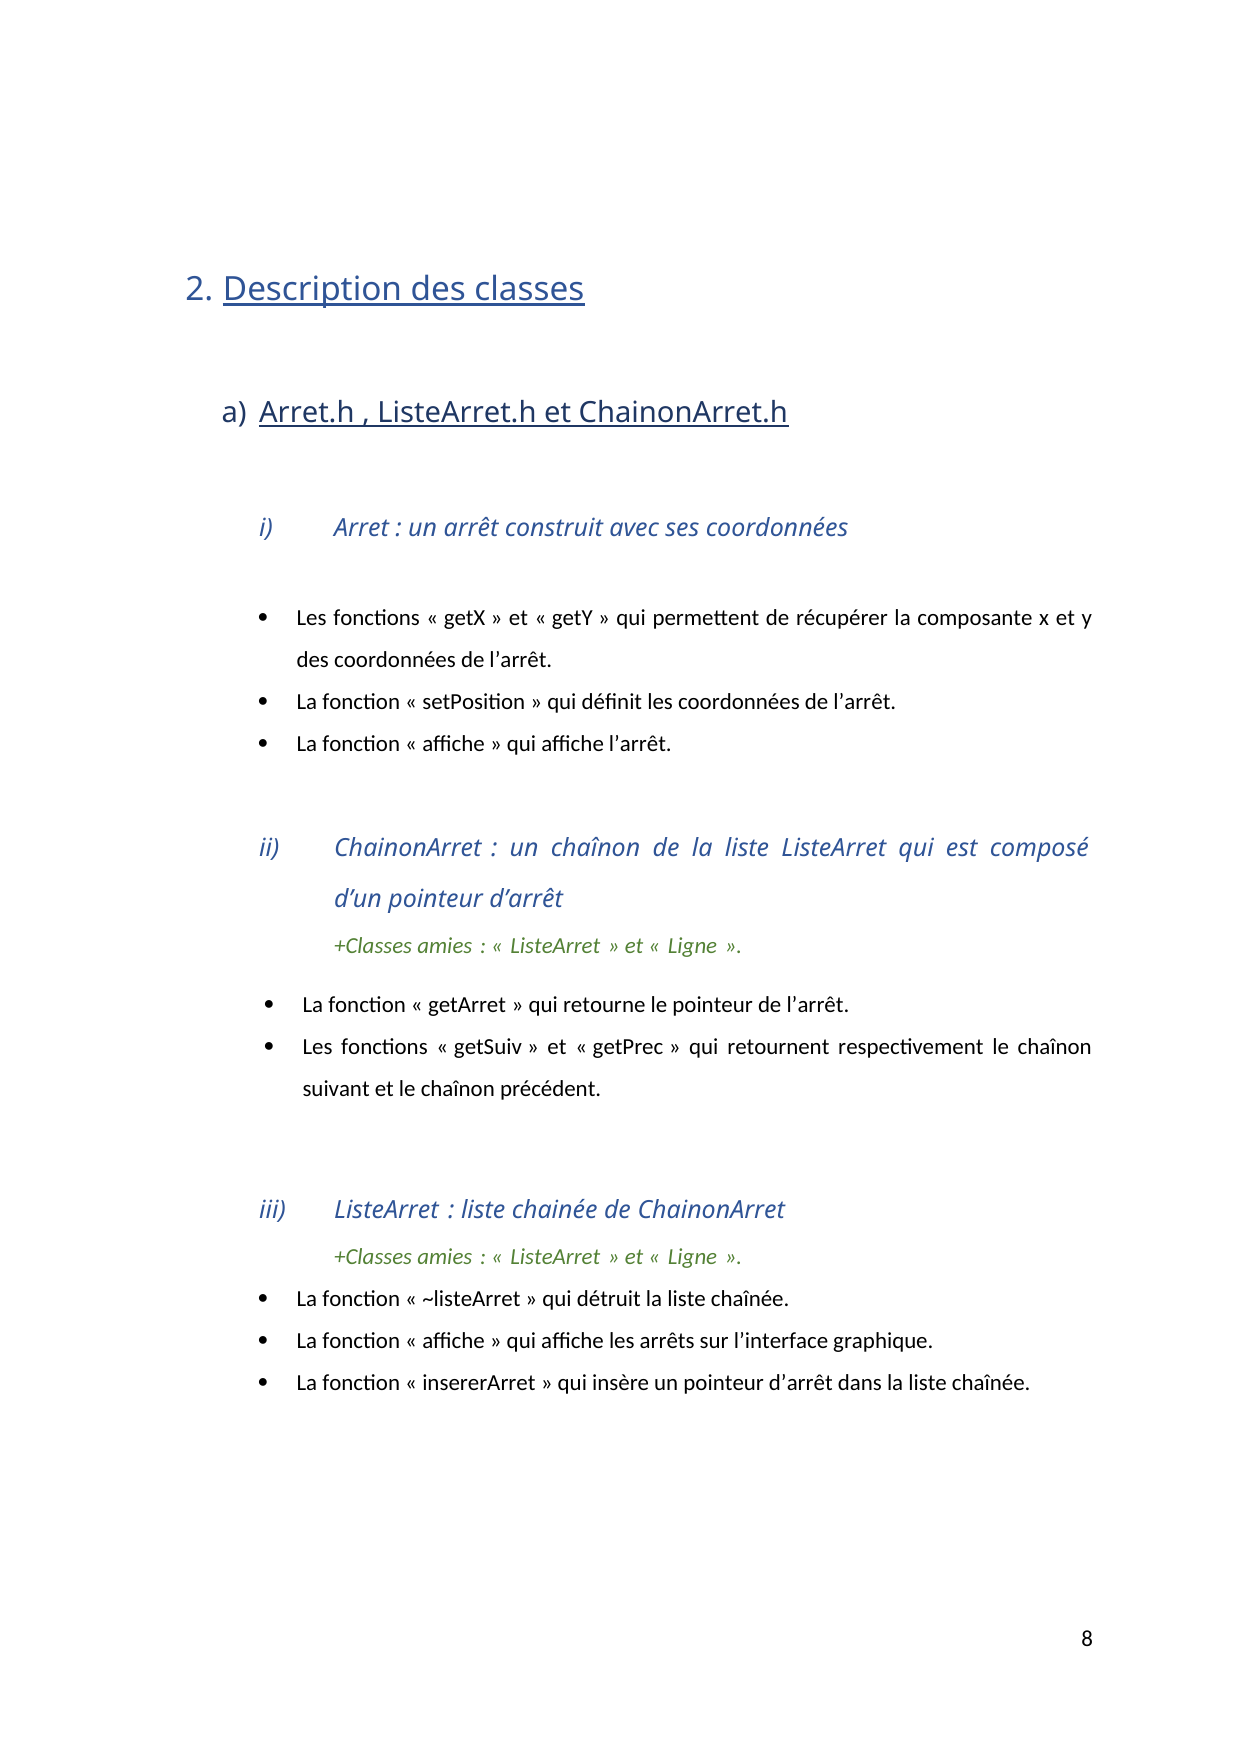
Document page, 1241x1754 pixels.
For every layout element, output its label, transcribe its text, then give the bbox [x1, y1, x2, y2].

list La fonction « affiche » qui affiche les arrêts sur l’interface graphique. [259, 1326, 1093, 1354]
subtitle Arret : un arrêt construit avec ses coordonnées [259, 510, 1093, 544]
list Les fonctions « getX » et « getY » qui permettent de récupérer la composante x et y des coordonnées de l’arrêt. [259, 603, 1093, 673]
list La fonction « insererArret » qui insère un pointeur d’arrêt dans la liste chaînée. [259, 1368, 1093, 1396]
list La fonction « affiche » qui affiche l’arrêt. [259, 729, 1093, 757]
list La fonction « ~listeArret » qui détruit la liste chaînée. [259, 1284, 1093, 1312]
list +Classes amies : « ListeArret » et « Ligne ». [334, 1242, 1093, 1270]
list La fonction « setPosition » qui définit les coordonnées de l’arrêt. [259, 687, 1093, 715]
subtitle ListeArret : liste chainée de ChainonArret [259, 1191, 1093, 1225]
subtitle ChainonArret : un chaînon de la liste ListeArret qui est composé d’un pointeur d’arrêt [259, 829, 1093, 914]
subtitle Arret.h , ListeArret.h et ChainonArret.h [221, 392, 1093, 431]
subtitle Description des classes [185, 265, 1093, 310]
list Les fonctions « getSuiv » et « getPrec » qui retournent respectivement le chaînon suivant et le chaînon précédent. [265, 1032, 1093, 1102]
text +Classes amies : « ListeArret » et « Ligne ». [334, 931, 1093, 959]
list La fonction « getArret » qui retourne le pointeur de l’arrêt. [265, 990, 1093, 1018]
